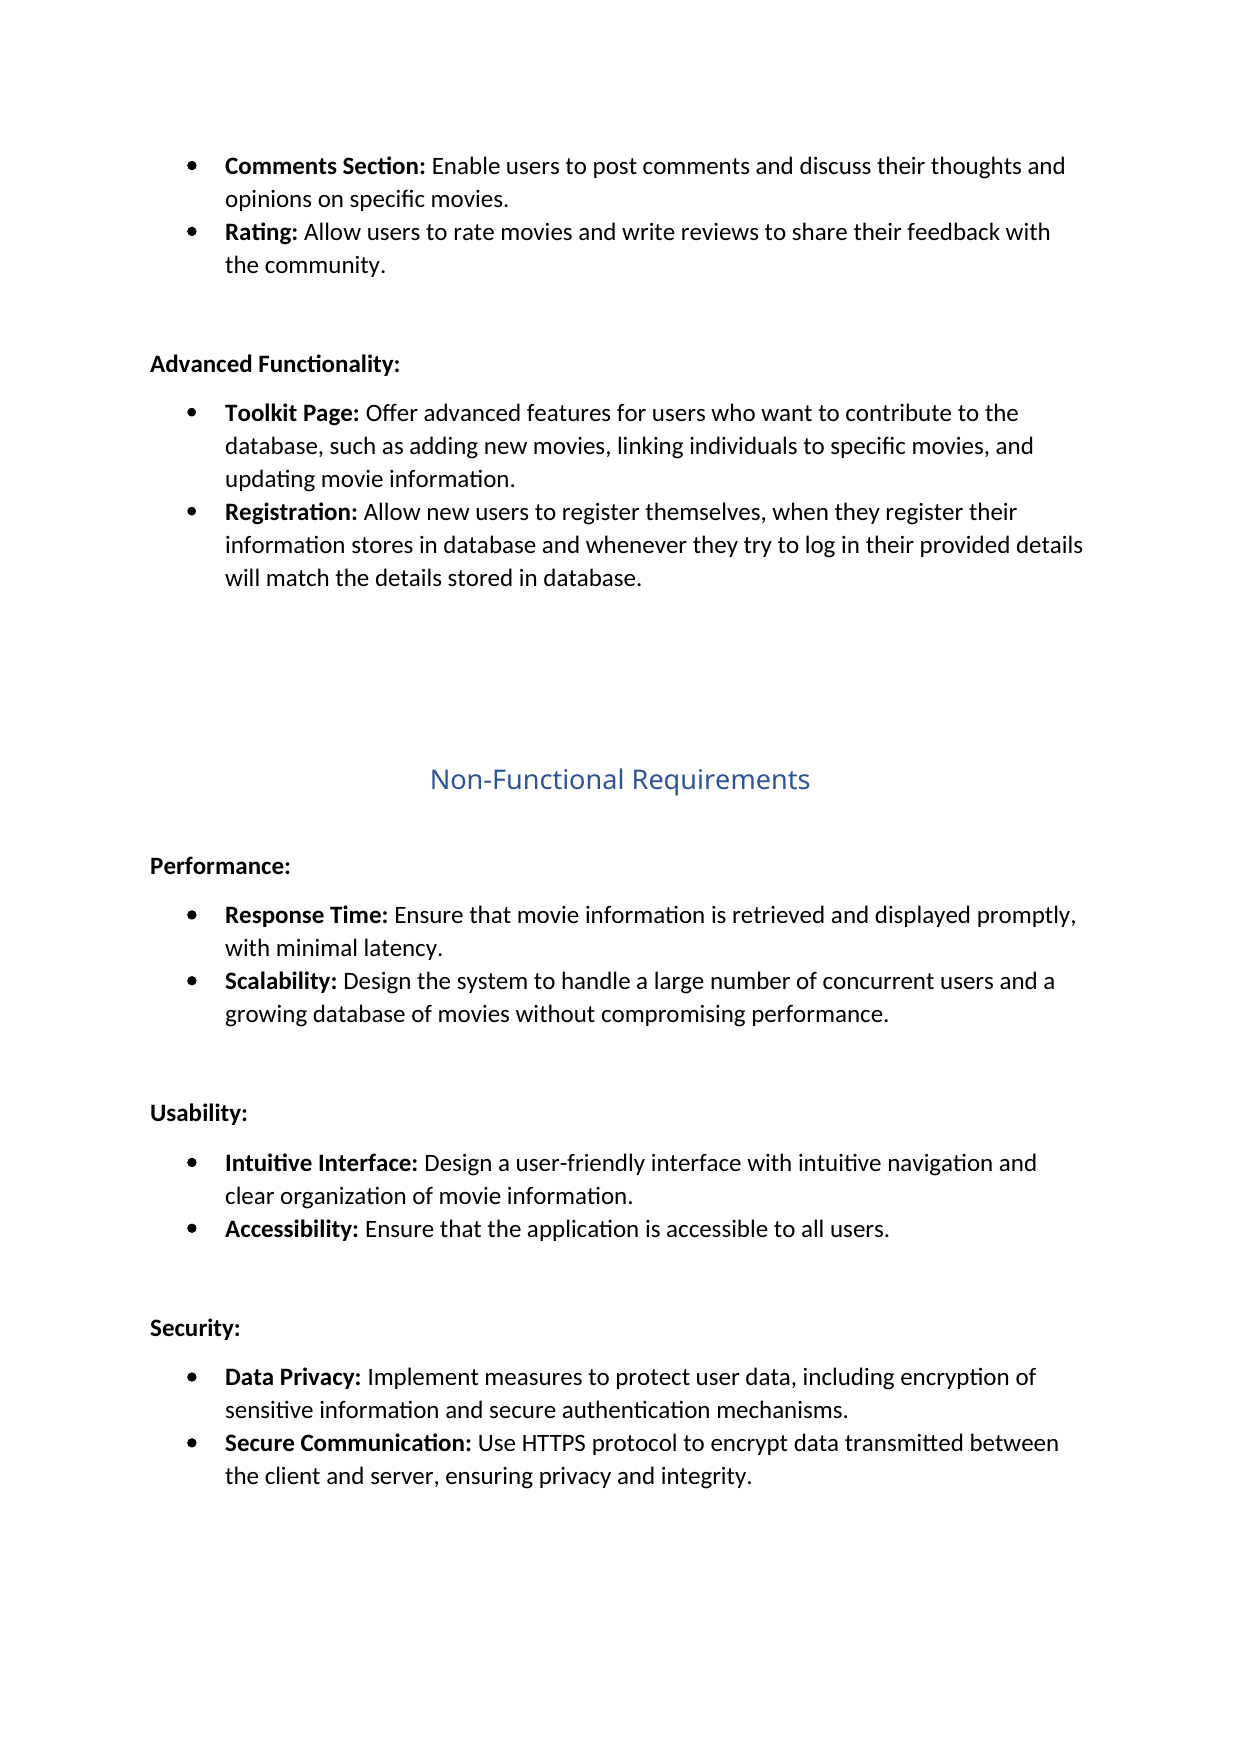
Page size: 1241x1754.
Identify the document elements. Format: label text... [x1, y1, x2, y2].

text Usability: [150, 1097, 1090, 1128]
text Advanced Functionality: [150, 348, 1090, 378]
text Performance: [150, 850, 1090, 880]
list Response Time: Ensure that movie information is retrieved and displayed promptly, with minimal latency. [187, 899, 1090, 963]
text Security: [150, 1312, 1090, 1342]
list Intuitive Interface: Design a user-friendly interface with intuitive navigation and clear organization of movie information. [187, 1147, 1090, 1210]
list Scalability: Design the system to handle a large number of concurrent users and a growing database of movies without compromising performance. [187, 965, 1090, 1029]
subtitle Non-Functional Requirements [150, 760, 1090, 797]
list Secure Communication: Use HTTPS protocol to encrypt data transmitted between the client and server, ensuring privacy and integrity. [187, 1427, 1090, 1491]
list Registration: Allow new users to register themselves, when they register their information stores in database and whenever they try to log in their provided details will match the details stored in database. [187, 496, 1090, 593]
list Rating: Allow users to rate movies and write reviews to share their feedback with the community. [187, 216, 1090, 279]
list Accessibility: Ensure that the application is accessible to all users. [187, 1213, 1090, 1243]
list Data Privacy: Implement measures to protect user data, including encryption of sensitive information and secure authentication mechanisms. [187, 1361, 1090, 1425]
list Comments Section: Enable users to post comments and discuss their thoughts and opinions on specific movies. [187, 150, 1090, 213]
list Toolkit Page: Offer advanced features for users who want to contribute to the database, such as adding new movies, linking individuals to specific movies, and updating movie information. [187, 397, 1090, 494]
